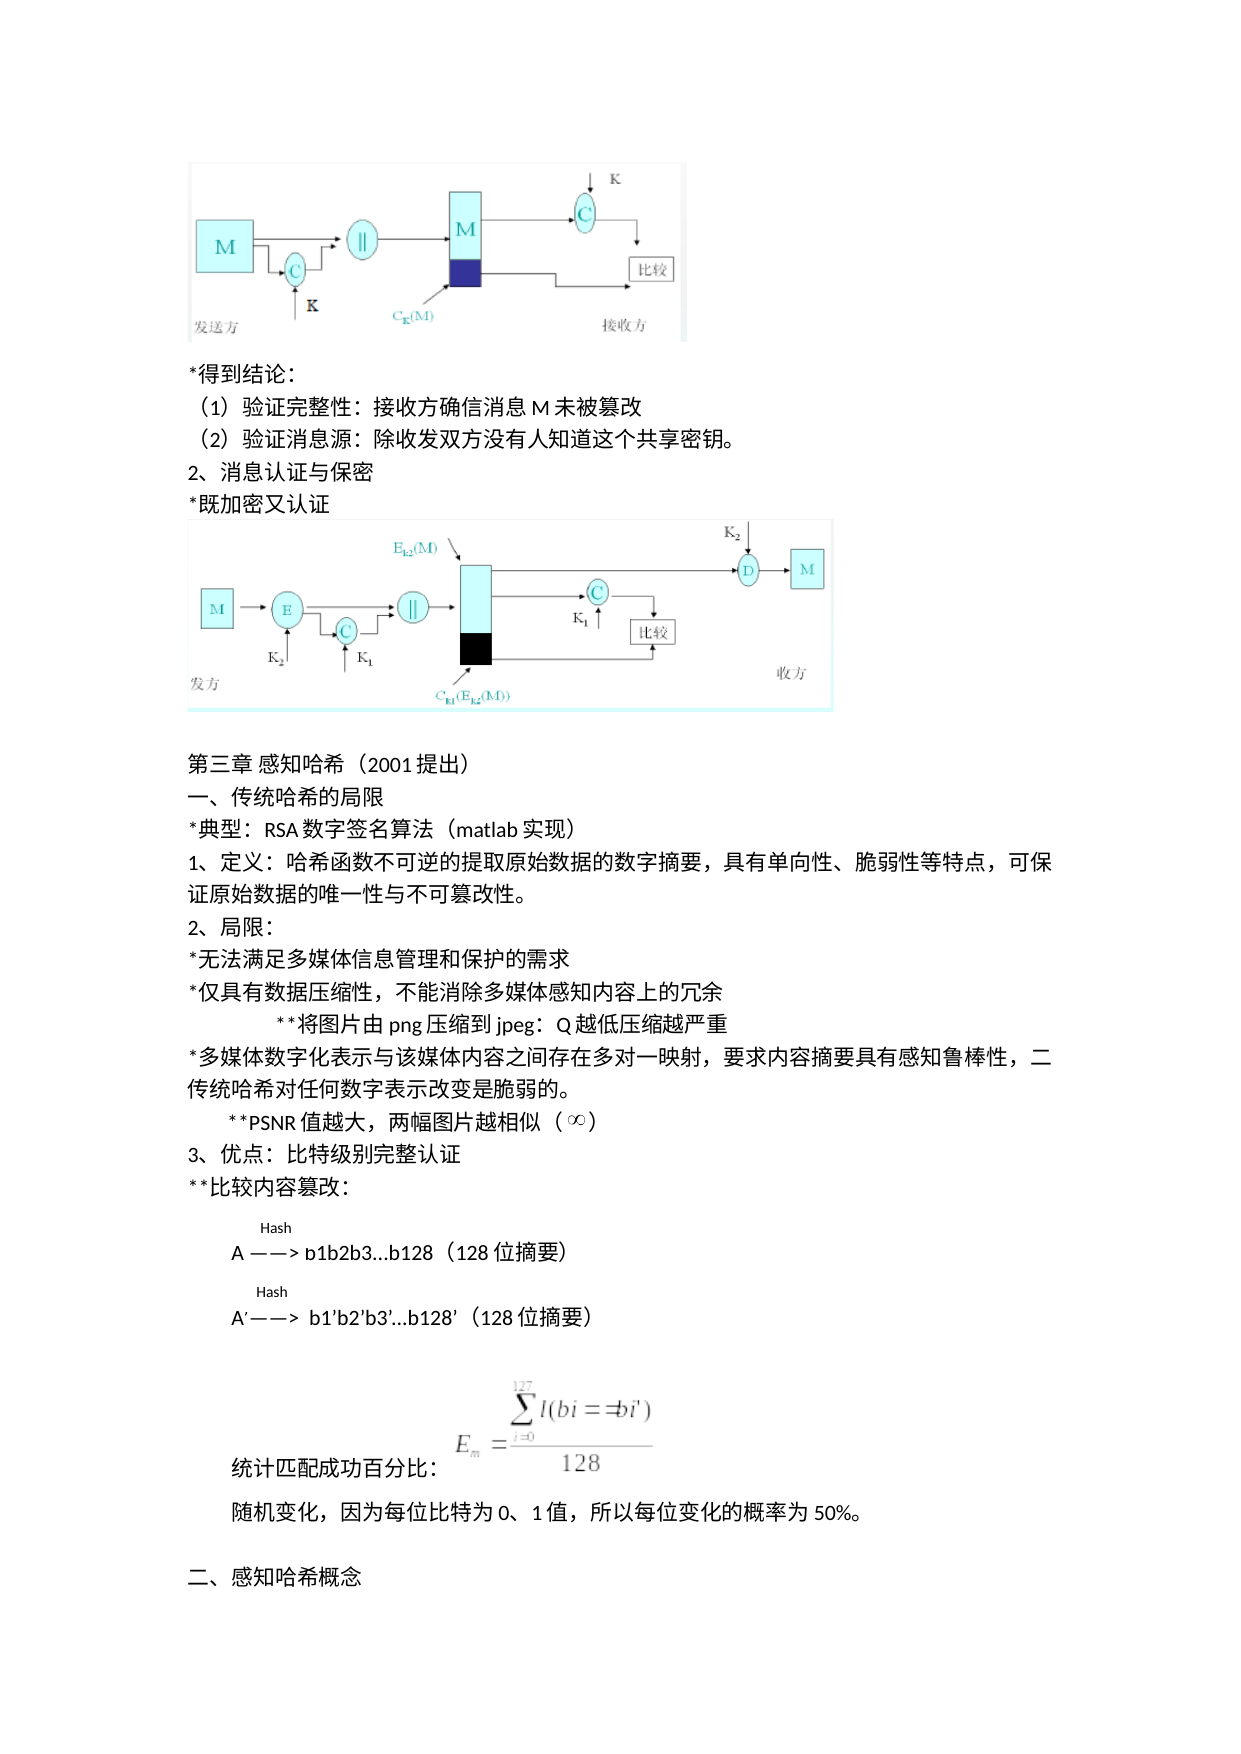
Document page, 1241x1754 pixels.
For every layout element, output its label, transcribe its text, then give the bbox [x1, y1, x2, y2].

list *多媒体数字化表示与该媒体内容之间存在多对一映射，要求内容摘要具有感知鲁棒性，二传统哈希对任何数字表示改变是脆弱的。 [187, 1039, 1053, 1104]
list 优点：比特级别完整认证 [187, 1137, 1053, 1169]
list 统计匹配成功百分比： [187, 1364, 1053, 1494]
list 局限： [187, 909, 1053, 942]
list 消息认证与保密 [187, 454, 1053, 487]
list 定义：哈希函数不可逆的提取原始数据的数字摘要，具有单向性、脆弱性等特点，可保证原始数据的唯一性与不可篡改性。 [187, 844, 1053, 909]
picture [187, 519, 834, 712]
list *得到结论： [187, 357, 1053, 389]
list 感知哈希概念 [187, 1559, 1053, 1592]
list 传统哈希的局限 [187, 779, 1053, 812]
picture [187, 162, 687, 342]
list A ——> b1b2b3...b128（128位摘要） [187, 1234, 1053, 1267]
list *无法满足多媒体信息管理和保护的需求 [187, 942, 1053, 974]
list 感知哈希（2001提出） [187, 747, 1053, 779]
list A’——> b1’b2’b3’...b128’（128位摘要） [187, 1299, 1053, 1332]
list *典型：RSA数字签名算法（matlab实现） [187, 812, 1053, 844]
list **比较内容篡改： [187, 1169, 1053, 1202]
list 验证消息源：除收发双方没有人知道这个共享密钥。 [187, 422, 1053, 454]
list *仅具有数据压缩性，不能消除多媒体感知内容上的冗余 [187, 974, 1053, 1007]
list 随机变化，因为每位比特为0、1值，所以每位变化的概率为50%。 [187, 1494, 1053, 1527]
list **PSNR值越大，两幅图片越相似（） [187, 1104, 1053, 1137]
list 验证完整性：接收方确信消息M未被篡改 [187, 389, 1053, 422]
list *既加密又认证 [187, 487, 1053, 519]
list **将图片由png压缩到jpeg：Q越低压缩越严重 [187, 1007, 1053, 1039]
